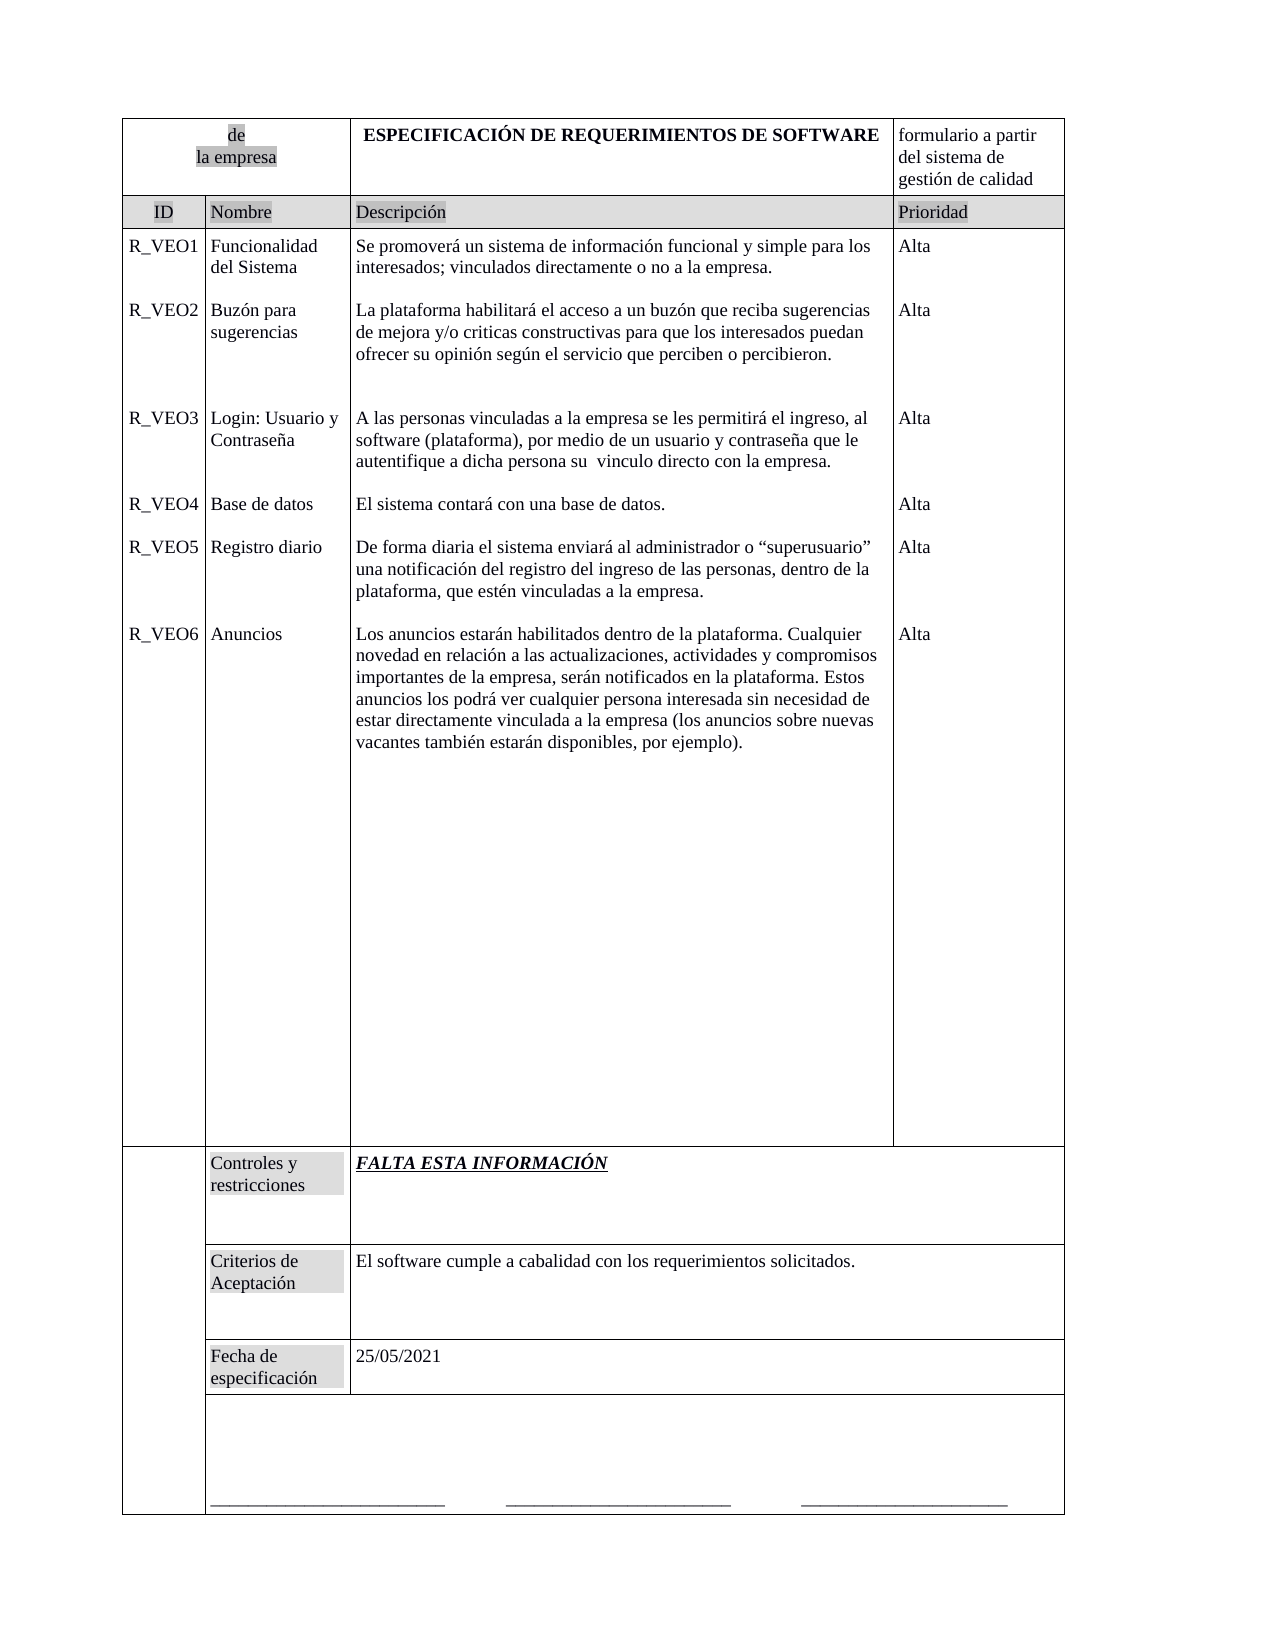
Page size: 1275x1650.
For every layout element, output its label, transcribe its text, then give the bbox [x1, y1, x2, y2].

table_header Espacio para información del formulario a partir del sistema de gestión de calidad [894, 119, 1064, 195]
table_cell Criterios de Aceptación [206, 1245, 350, 1339]
table_cell [123, 1147, 205, 1514]
table_cell Funcionalidad del Sistema Buzón para sugerencias Login: Usuario y Contraseña Base de datos Registro diario Anuncios [206, 229, 350, 1146]
table_cell Controles y restricciones [206, 1147, 350, 1244]
table_header Logotipo de la empresa [123, 119, 350, 195]
table_cell Prioridad [894, 196, 1064, 228]
table_cell ID [123, 196, 205, 228]
table_cell Se promoverá un sistema de información funcional y simple para los interesados; vinculados directamente o no a la empresa. La plataforma habilitará el acceso a un buzón que reciba sugerencias de mejora y/o criticas constructivas para que los interesados puedan ofrecer su opinión según el servicio que perciben o percibieron. A las personas vinculadas a la empresa se les permitirá el ingreso, al software (plataforma), por medio de un usuario y contraseña que le autentifique a dicha persona su vinculo directo con la empresa. El sistema contará con una base de datos. De forma diaria el sistema enviará al administrador o “superusuario” una notificación del registro del ingreso de las personas, dentro de la plataforma, que estén vinculadas a la empresa. Los anuncios estarán habilitados dentro de la plataforma. Cualquier novedad en relación a las actualizaciones, actividades y compromisos importantes de la empresa, serán notificados en la plataforma. Estos anuncios los podrá ver cualquier persona interesada sin necesidad de estar directamente vinculada a la empresa (los anuncios sobre nuevas vacantes también estarán disponibles, por ejemplo). [351, 229, 893, 1146]
table_cell FALTA ESTA INFORMACIÓN [351, 1147, 1064, 1244]
table_header EMPRESA Vidriería y Ornamentación Emanuel ESPECIFICACIÓN DE REQUERIMIENTOS DE SOFTWARE [351, 119, 893, 195]
table_cell 25/05/2021 [351, 1340, 1064, 1394]
table_cell Fecha de especificación [206, 1340, 350, 1394]
table_cell Descripción [351, 196, 893, 228]
table_cell Nombre [206, 196, 350, 228]
table_cell El software cumple a cabalidad con los requerimientos solicitados. [351, 1245, 1064, 1339]
table_cell Alta Alta Alta Alta Alta Alta [894, 229, 1064, 1146]
table_cell R_VEO1 R_VEO2 R_VEO3 R_VEO4 R_VEO5 R_VEO6 [123, 229, 205, 1146]
